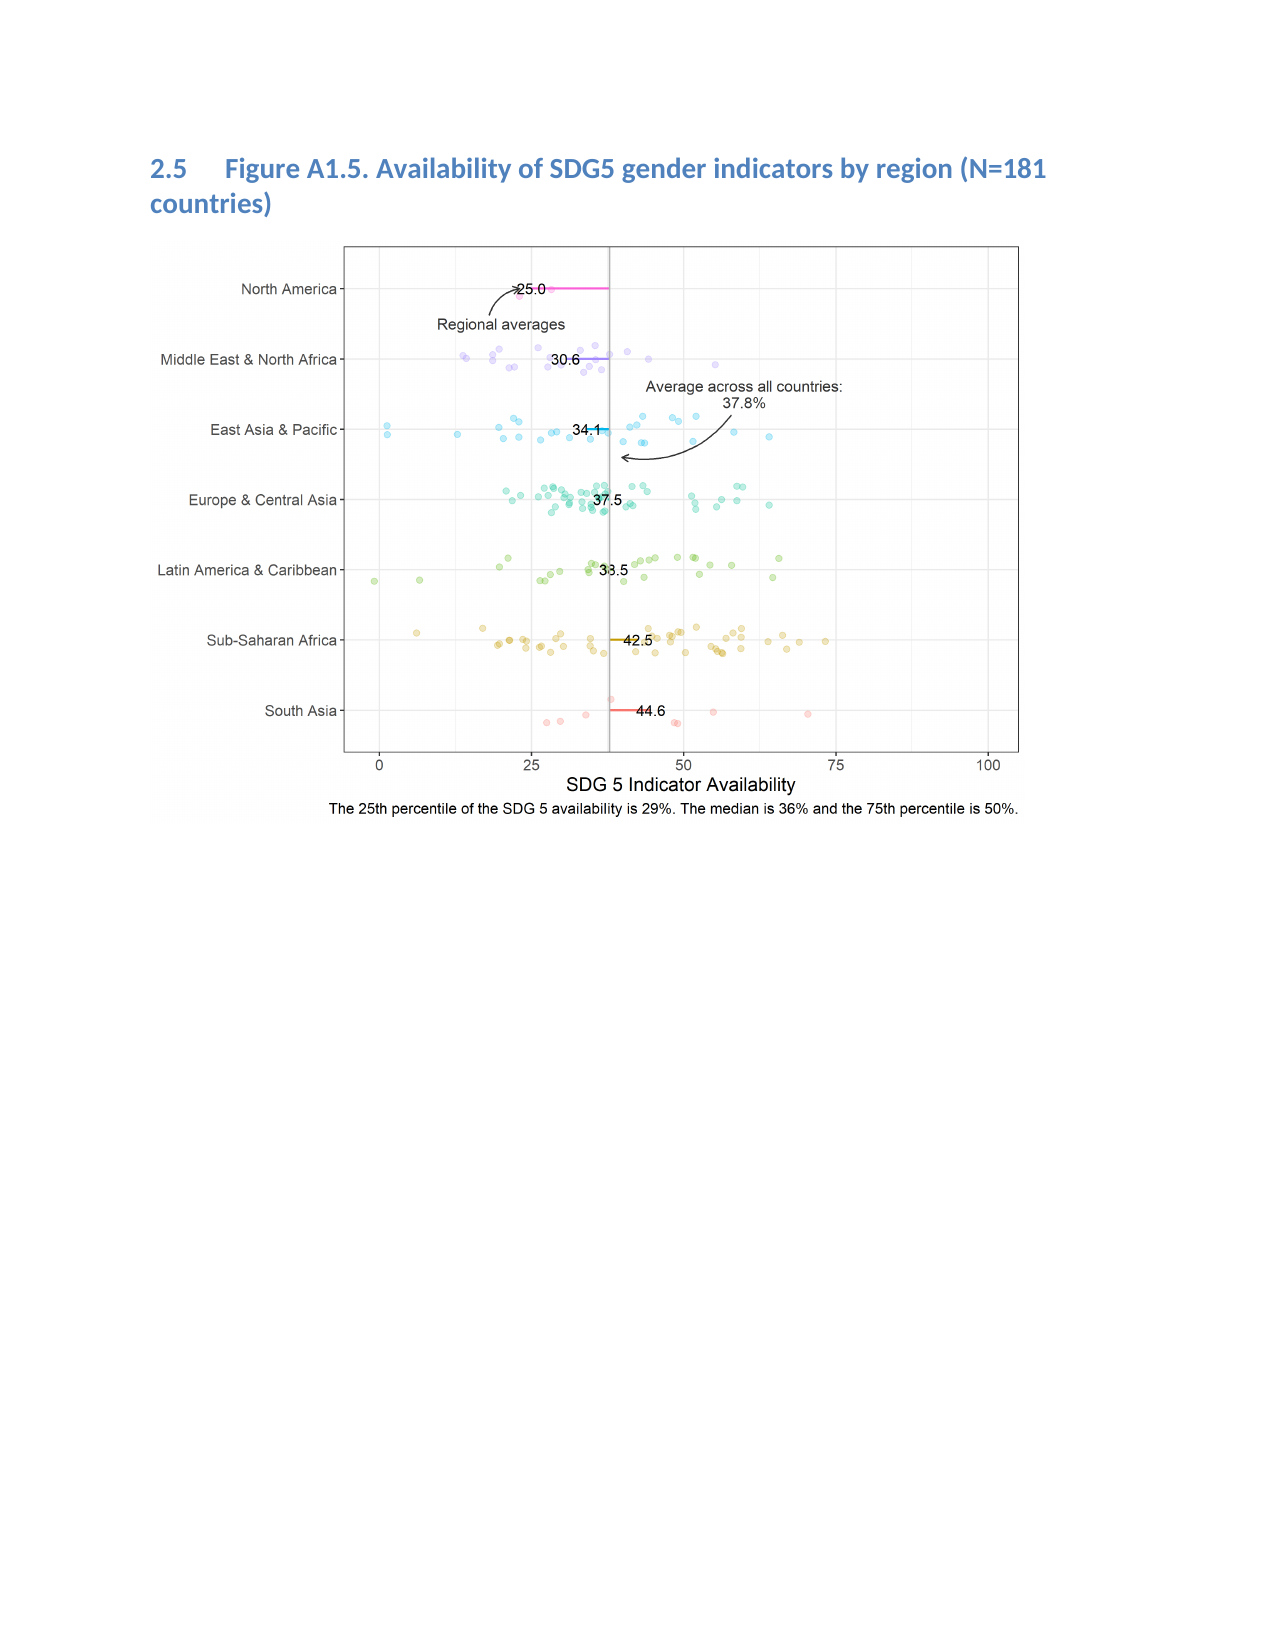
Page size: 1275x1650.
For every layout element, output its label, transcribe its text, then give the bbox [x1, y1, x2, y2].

subtitle 2.5 Figure A1.5. Availability of SDG5 gender indicators by region (N=181 countries) [150, 150, 1125, 221]
picture [150, 240, 1025, 824]
